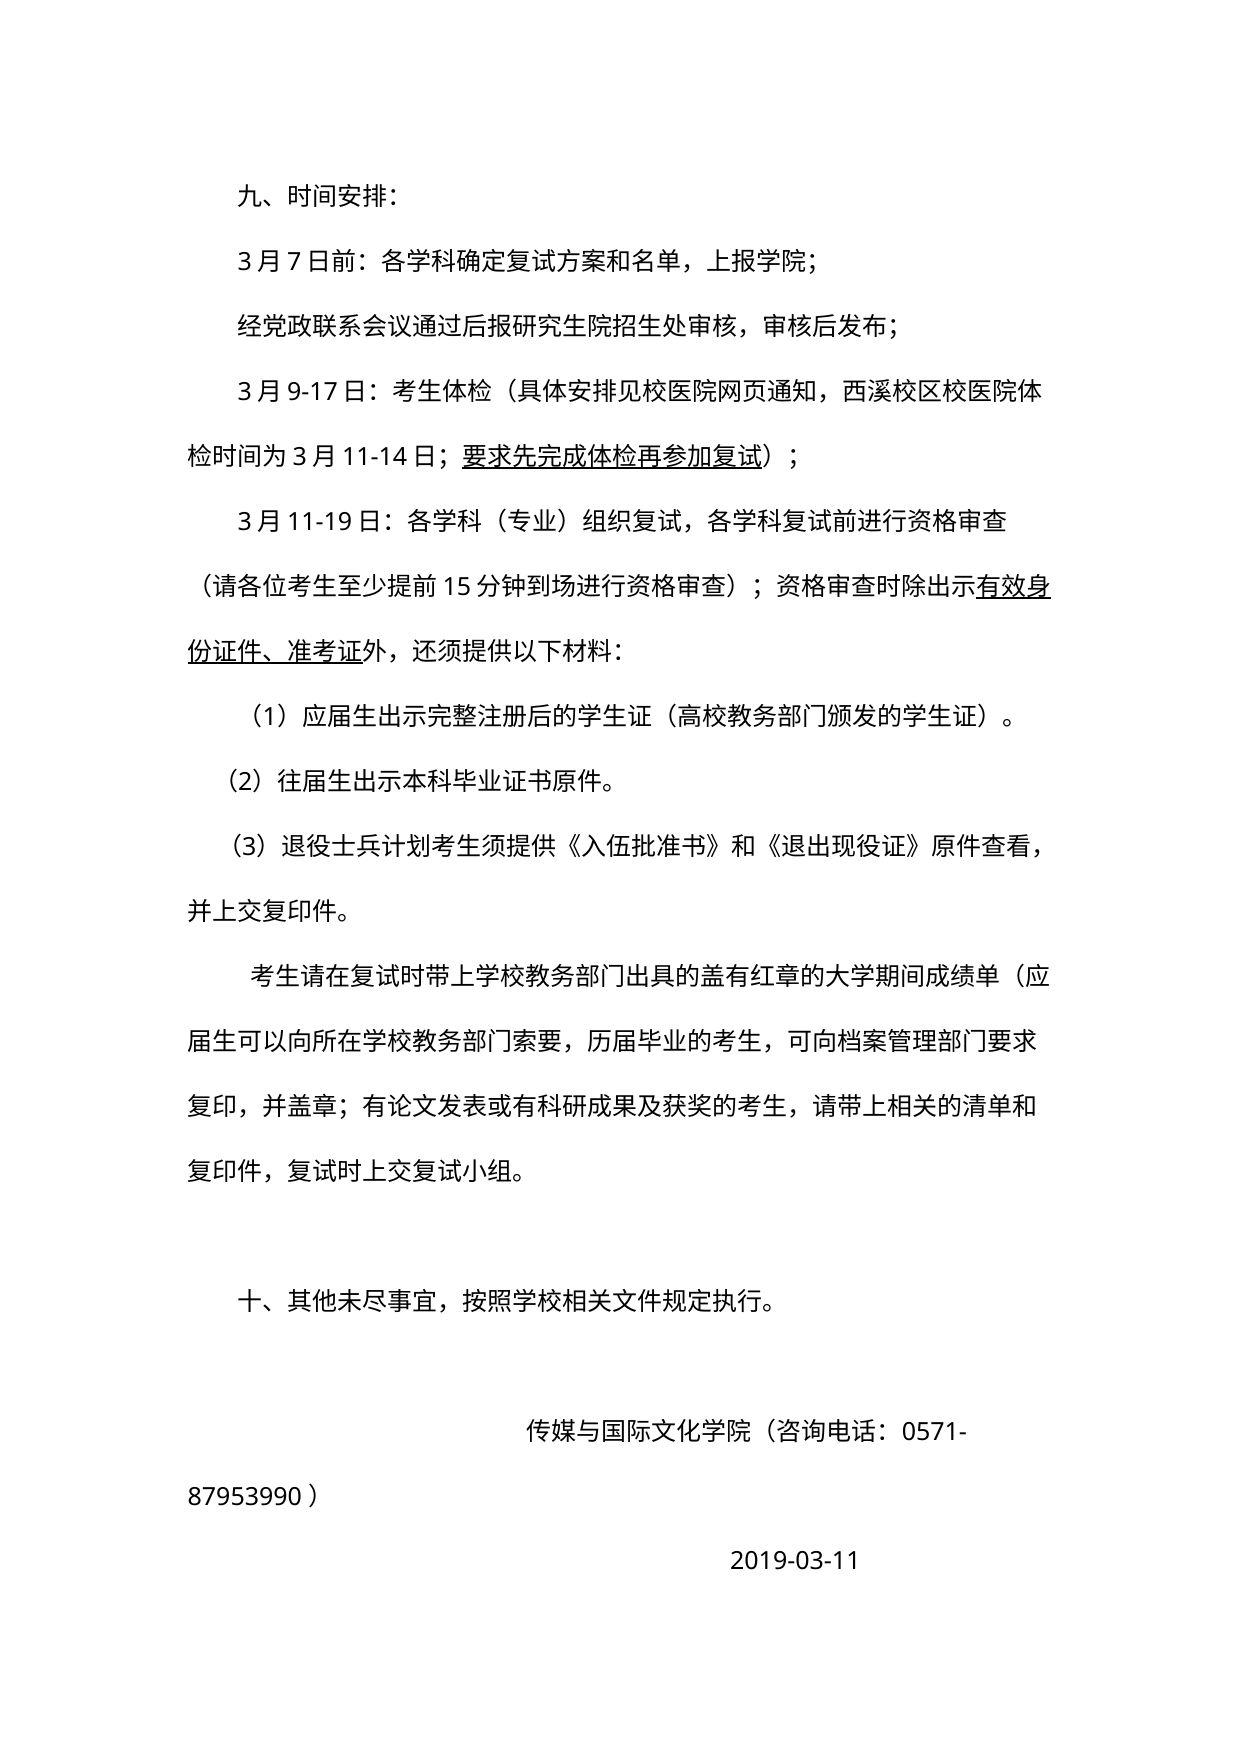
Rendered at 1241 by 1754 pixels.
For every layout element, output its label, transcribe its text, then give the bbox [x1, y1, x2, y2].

text 九、时间安排： [187, 162, 1053, 227]
text 2019-03-11 [187, 1527, 1053, 1592]
text 3月11-19日：各学科（专业）组织复试，各学科复试前进行资格审查（请各位考生至少提前15分钟到场进行资格审查）；资格审查时除出示有效身份证件、准考证外，还须提供以下材料： [187, 487, 1053, 682]
text 3月7日前：各学科确定复试方案和名单，上报学院； [187, 227, 1053, 292]
text 考生请在复试时带上学校教务部门出具的盖有红章的大学期间成绩单（应届生可以向所在学校教务部门索要，历届毕业的考生，可向档案管理部门要求复印，并盖章；有论文发表或有科研成果及获奖的考生，请带上相关的清单和复印件，复试时上交复试小组。 [187, 942, 1053, 1202]
text 十、其他未尽事宜，按照学校相关文件规定执行。 [187, 1267, 1053, 1332]
text （2）往届生出示本科毕业证书原件。 [187, 747, 1053, 812]
text （1）应届生出示完整注册后的学生证（高校教务部门颁发的学生证）。 [187, 682, 1053, 747]
text 传媒与国际文化学院（咨询电话：0571-87953990 ） [187, 1397, 1053, 1527]
text 经党政联系会议通过后报研究生院招生处审核，审核后发布； [187, 292, 1053, 357]
text 3月9-17日：考生体检（具体安排见校医院网页通知，西溪校区校医院体检时间为3月11-14日；要求先完成体检再参加复试）； [187, 357, 1053, 487]
text （3）退役士兵计划考生须提供《入伍批准书》和《退出现役证》原件查看，并上交复印件。 [187, 812, 1053, 942]
